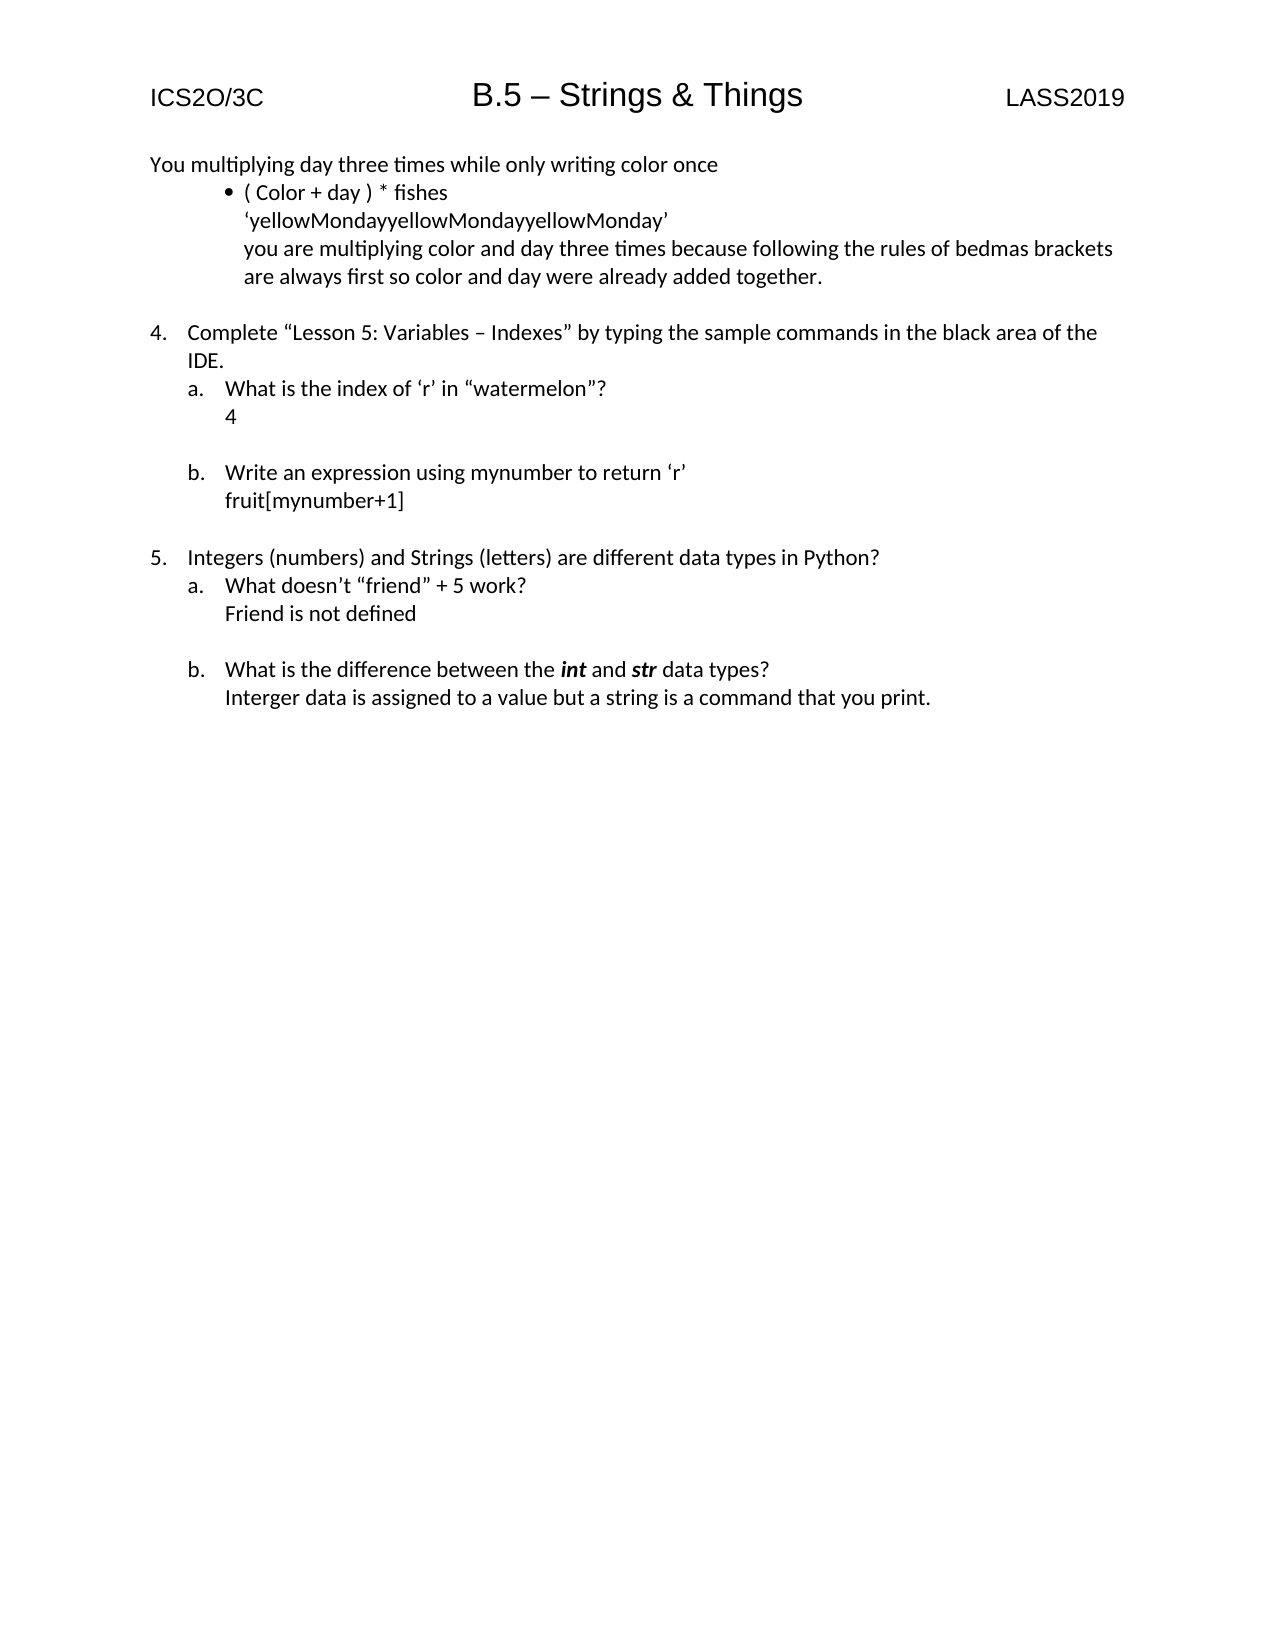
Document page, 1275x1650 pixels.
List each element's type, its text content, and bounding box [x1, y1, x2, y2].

text fruit[mynumber+1] [225, 486, 1125, 543]
list What is the index of ‘r’ in “watermelon”? [187, 374, 1125, 402]
text 4 [225, 402, 1125, 430]
list What doesn’t “friend” + 5 work? [187, 571, 1125, 599]
list Integers (numbers) and Strings (letters) are different data types in Python? [150, 543, 1125, 571]
list ( Color + day ) * fishes ‘yellowMondayyellowMondayyellowMonday’ you are multiplying color and day three times because following the rules of bedmas brackets are always first so color and day were already added together. [225, 178, 1125, 290]
list Write an expression using mynumber to return ‘r’ [187, 458, 1125, 486]
text You multiplying day three times while only writing color once [150, 150, 1125, 178]
list Complete “Lesson 5: Variables – Indexes” by typing the sample commands in the black area of the IDE. [150, 318, 1125, 374]
list What is the difference between the int and str data types? [187, 655, 1125, 683]
text Interger data is assigned to a value but a string is a command that you print. [225, 683, 1125, 711]
text Friend is not defined [225, 599, 1125, 627]
